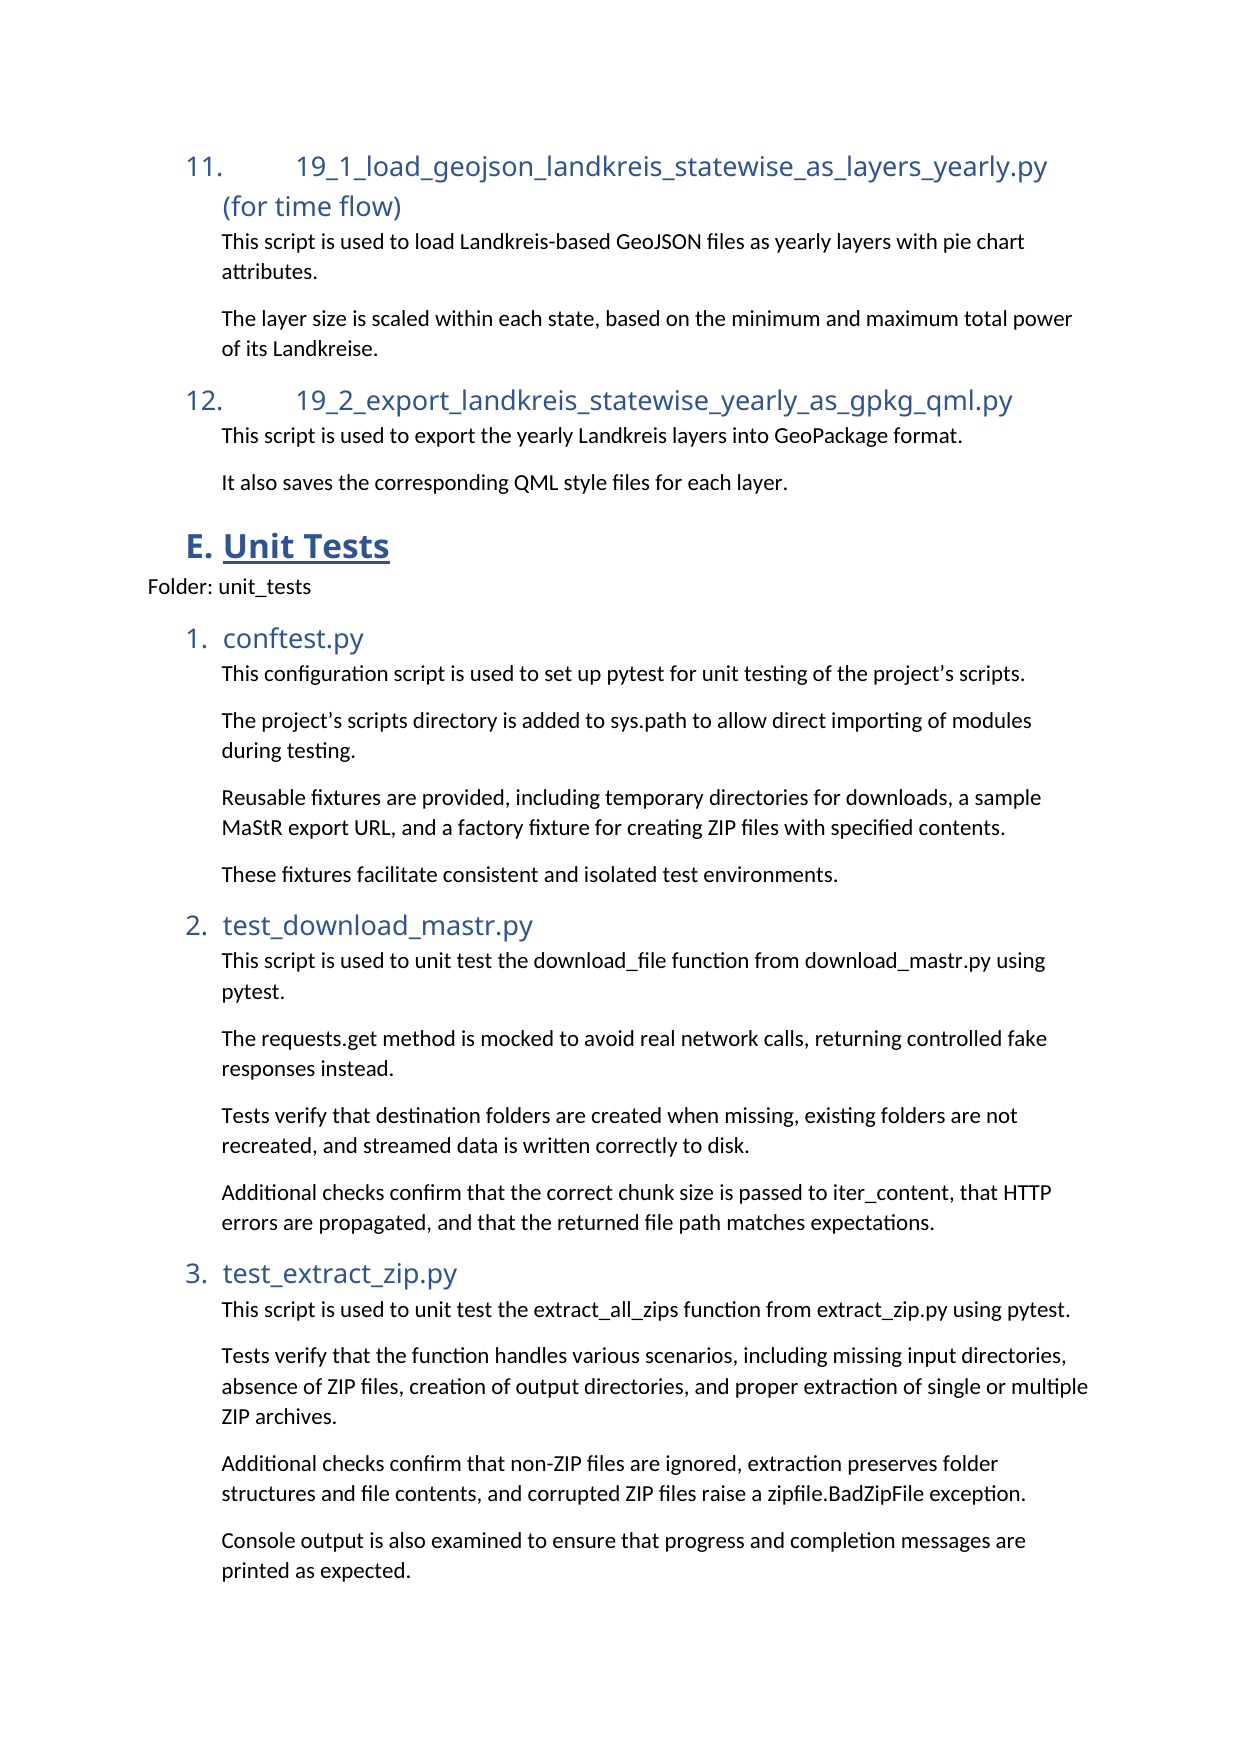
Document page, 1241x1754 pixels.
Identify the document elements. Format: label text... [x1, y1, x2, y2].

text These fixtures facilitate consistent and isolated test environments. [221, 860, 1093, 888]
text Additional checks confirm that non-ZIP files are ignored, extraction preserves folder structures and file contents, and corrupted ZIP files raise a zipfile.BadZipFile exception. [221, 1449, 1093, 1507]
text Folder: unit_tests [148, 572, 1093, 600]
text This script is used to unit test the download_file function from download_mastr.py using pytest. [221, 947, 1093, 1005]
text Additional checks confirm that the correct chunk size is passed to iter_content, that HTTP errors are propagated, and that the returned file path matches expectations. [221, 1178, 1093, 1236]
text Tests verify that the function handles various scenarios, including missing input directories, absence of ZIP files, creation of output directories, and proper extraction of single or multiple ZIP archives. [221, 1342, 1093, 1430]
text The requests.get method is mocked to avoid real network calls, returning controlled fake responses instead. [221, 1024, 1093, 1082]
text This configuration script is used to set up pytest for unit testing of the project’s scripts. [221, 659, 1093, 687]
subtitle conftest.py [185, 619, 1093, 656]
text This script is used to export the yearly Landkreis layers into GeoPackage format. [221, 421, 1093, 449]
text It also saves the corresponding QML style files for each layer. [221, 468, 1093, 496]
subtitle 19_2_export_landkreis_statewise_yearly_as_gpkg_qml.py [185, 381, 1093, 418]
subtitle test_extract_zip.py [185, 1255, 1093, 1292]
text This script is used to load Landkreis-based GeoJSON files as yearly layers with pie chart attributes. [221, 227, 1093, 285]
subtitle Unit Tests [185, 523, 1093, 569]
text Reusable fixtures are provided, including temporary directories for downloads, a sample MaStR export URL, and a factory fixture for creating ZIP files with specified contents. [221, 783, 1093, 841]
text This script is used to unit test the extract_all_zips function from extract_zip.py using pytest. [221, 1295, 1093, 1323]
text The project’s scripts directory is added to sys.path to allow direct importing of modules during testing. [221, 706, 1093, 764]
text Tests verify that destination folders are created when missing, existing folders are not recreated, and streamed data is written correctly to disk. [221, 1101, 1093, 1159]
subtitle test_download_mastr.py [185, 907, 1093, 944]
subtitle 19_1_load_geojson_landkreis_statewise_as_layers_yearly.py (for time flow) [185, 148, 1093, 224]
text Console output is also examined to ensure that progress and completion messages are printed as expected. [221, 1526, 1093, 1584]
text The layer size is scaled within each state, based on the minimum and maximum total power of its Landkreise. [221, 304, 1093, 362]
